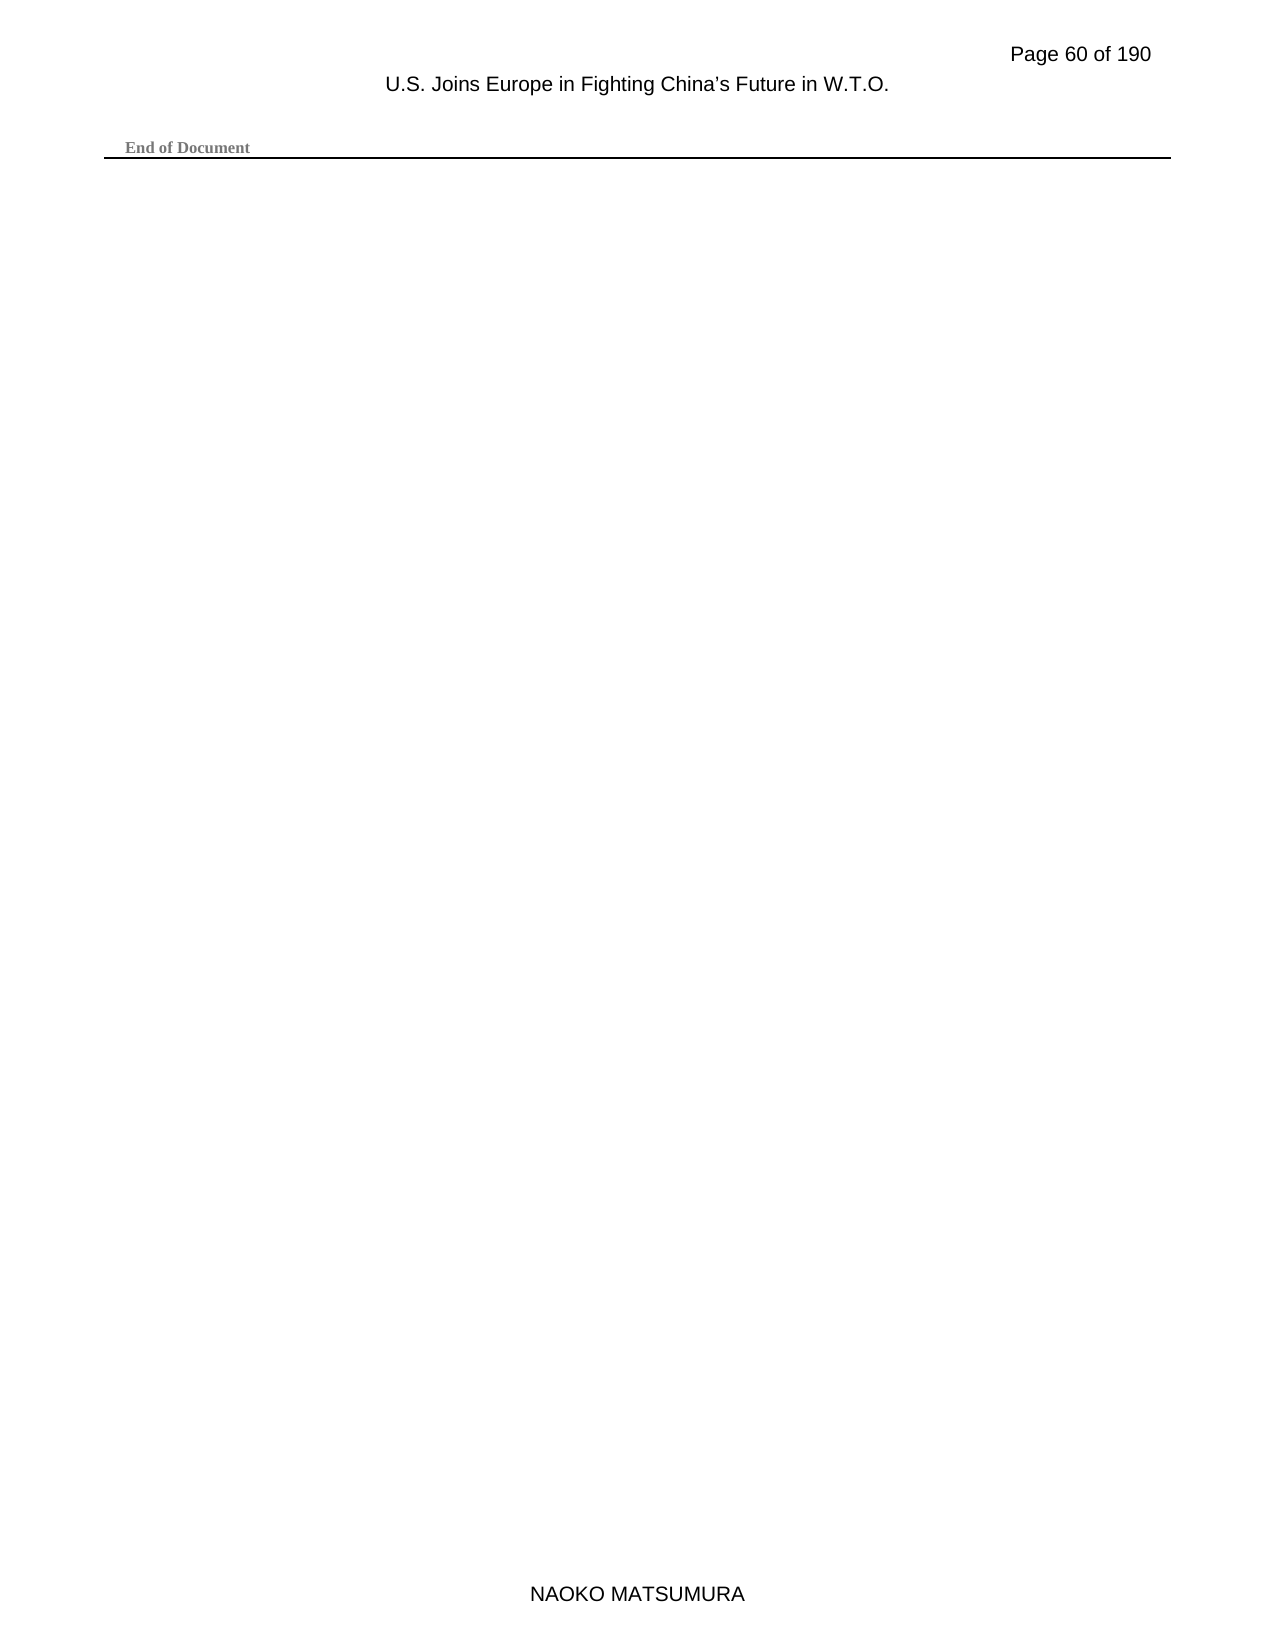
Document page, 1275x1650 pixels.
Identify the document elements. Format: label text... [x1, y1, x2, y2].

text End of Document [125, 137, 1171, 157]
